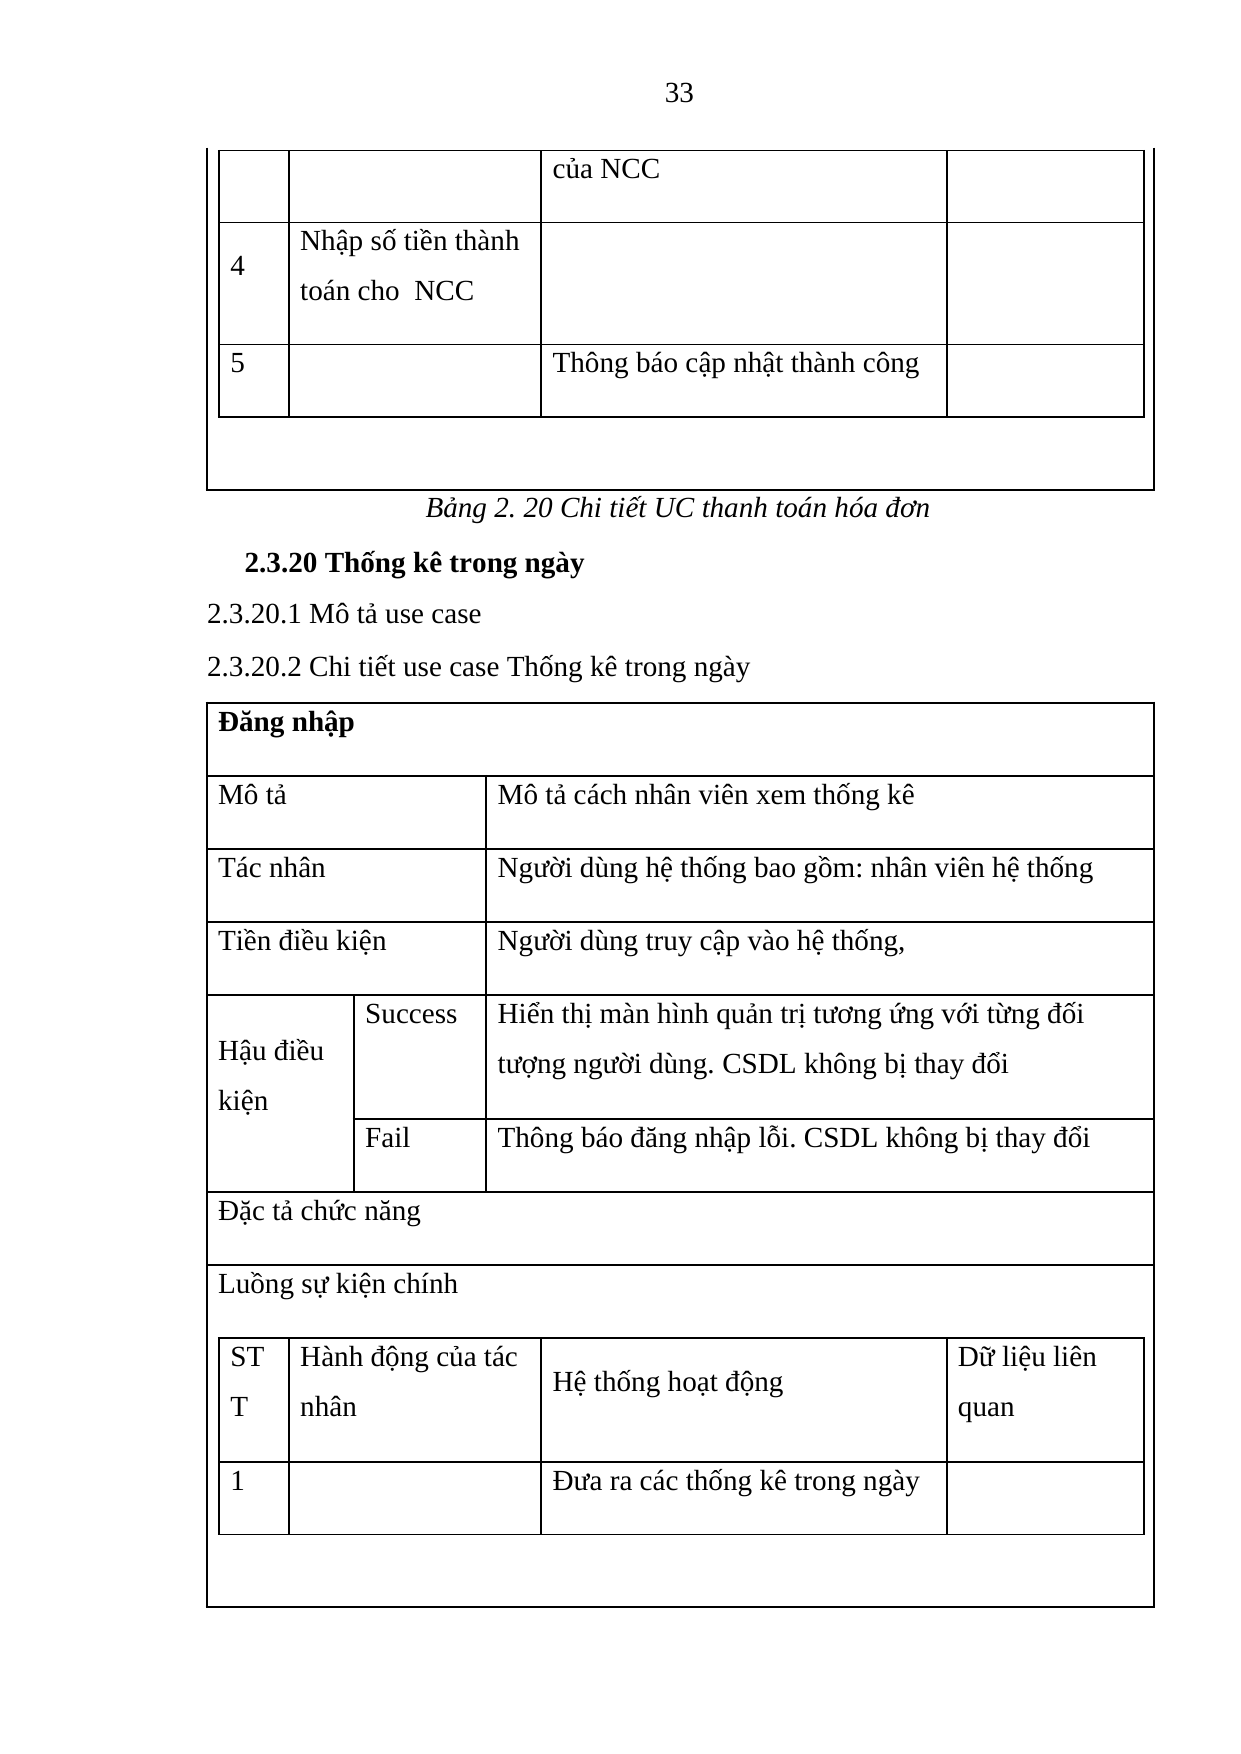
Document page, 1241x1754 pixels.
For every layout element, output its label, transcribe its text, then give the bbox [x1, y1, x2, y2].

text 2.3.20.2 Chi tiết use case Thống kê trong ngày [207, 649, 1152, 682]
table_cell Tiền điều kiện [208, 923, 485, 994]
table_cell Hậu điều kiện [208, 996, 353, 1191]
table_cell Người dùng truy cập vào hệ thống, [487, 923, 1153, 994]
table_cell Luồng sự kiện chính [208, 1266, 1153, 1535]
table_cell Success [355, 996, 485, 1118]
table_cell Luồng sự kiện chính [208, 148, 1153, 417]
table_cell Mô tả [208, 777, 485, 848]
table_header Đăng nhập [208, 704, 1153, 775]
table_cell [208, 1535, 1153, 1606]
table_cell Người dùng hệ thống bao gồm: nhân viên hệ thống [487, 850, 1153, 921]
table_cell Thông báo đăng nhập lỗi. CSDL không bị thay đổi [487, 1120, 1153, 1191]
table_cell Tác nhân [208, 850, 485, 921]
table_cell Hiển thị màn hình quản trị tương ứng với từng đối tượng người dùng. CSDL không bị thay đổi [487, 996, 1153, 1118]
table_cell Đặc tả chức năng [208, 1193, 1153, 1264]
subtitle 2.3.20 Thống kê trong ngày [244, 545, 1152, 578]
table_cell Mô tả cách nhân viên xem thống kê [487, 777, 1153, 848]
text 2.3.20.1 Mô tả use case [207, 596, 1152, 629]
table_cell Fail [355, 1120, 485, 1191]
table_cell [208, 418, 1153, 488]
